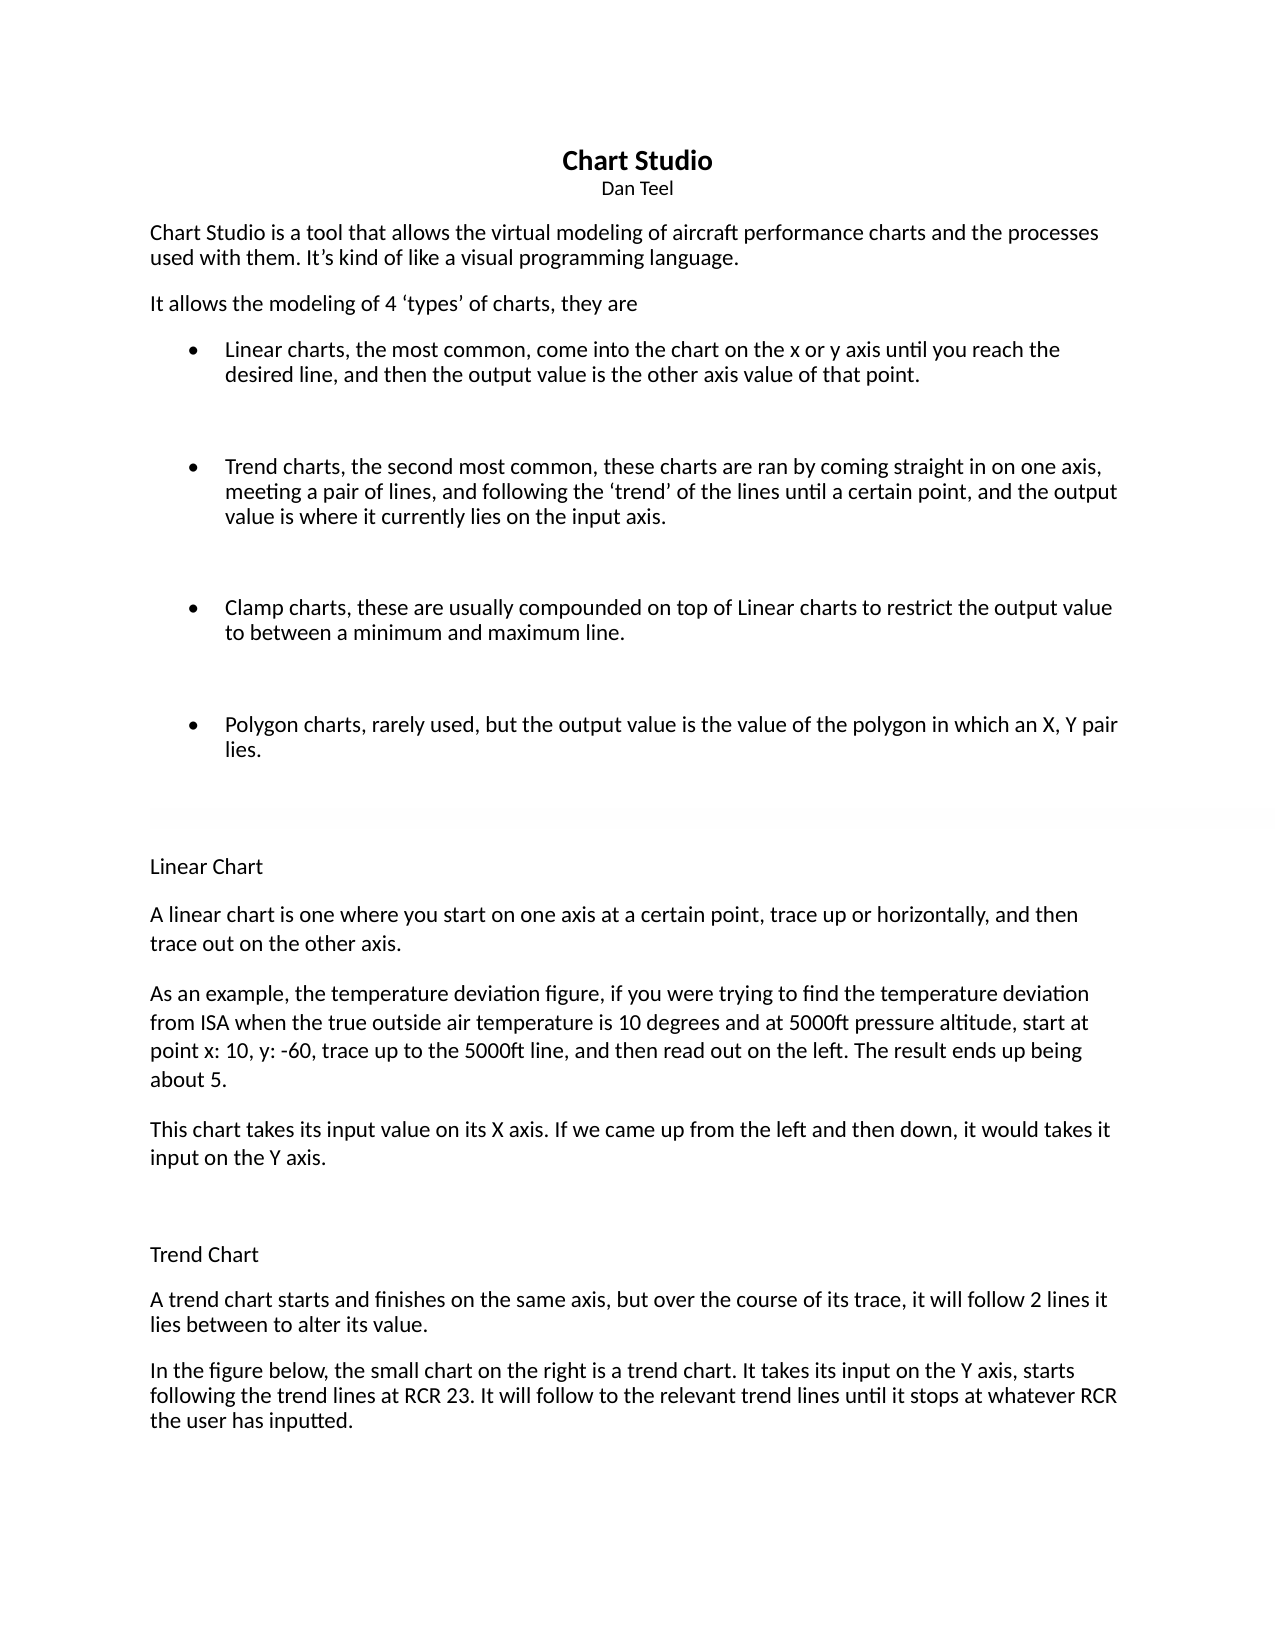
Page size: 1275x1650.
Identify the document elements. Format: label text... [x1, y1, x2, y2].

list Clamp charts, these are usually compounded on top of Linear charts to restrict the output value to between a minimum and maximum line. [187, 596, 1125, 646]
text It allows the modeling of 4 ‘types’ of charts, they are [150, 292, 1125, 317]
text Chart Studio is a tool that allows the virtual modeling of aircraft performance charts and the processes used with them. It’s kind of like a visual programming language. [150, 221, 1125, 271]
list Polygon charts, rarely used, but the output value is the value of the polygon in which an X, Y pair lies. [187, 712, 1125, 762]
list Linear charts, the most common, come into the chart on the x or y axis until you reach the desired line, and then the output value is the other axis value of that point. [187, 337, 1125, 387]
text A linear chart is one where you start on one axis at a certain point, trace up or horizontally, and then trace out on the other axis. [150, 900, 1125, 957]
text This chart takes its input value on its X axis. If we came up from the left and then down, it would takes it input on the Y axis. [150, 1114, 1125, 1172]
text Linear Chart [150, 829, 1125, 879]
text Chart Studio Dan Teel [150, 150, 1125, 200]
text A trend chart starts and finishes on the same axis, but over the course of its trace, it will follow 2 lines it lies between to alter its value. [150, 1288, 1125, 1338]
list Trend charts, the second most common, these charts are ran by coming straight in on one axis, meeting a pair of lines, and following the ‘trend’ of the lines until a certain point, and the output value is where it currently lies on the input axis. [187, 454, 1125, 529]
text As an example, the temperature deviation figure, if you were trying to find the temperature deviation from ISA when the true outside air temperature is 10 degrees and at 5000ft pressure altitude, start at point x: 10, y: -60, trace up to the 5000ft line, and then read out on the left. The result ends up being about 5. [150, 978, 1125, 1093]
text Trend Chart [150, 1242, 1125, 1267]
